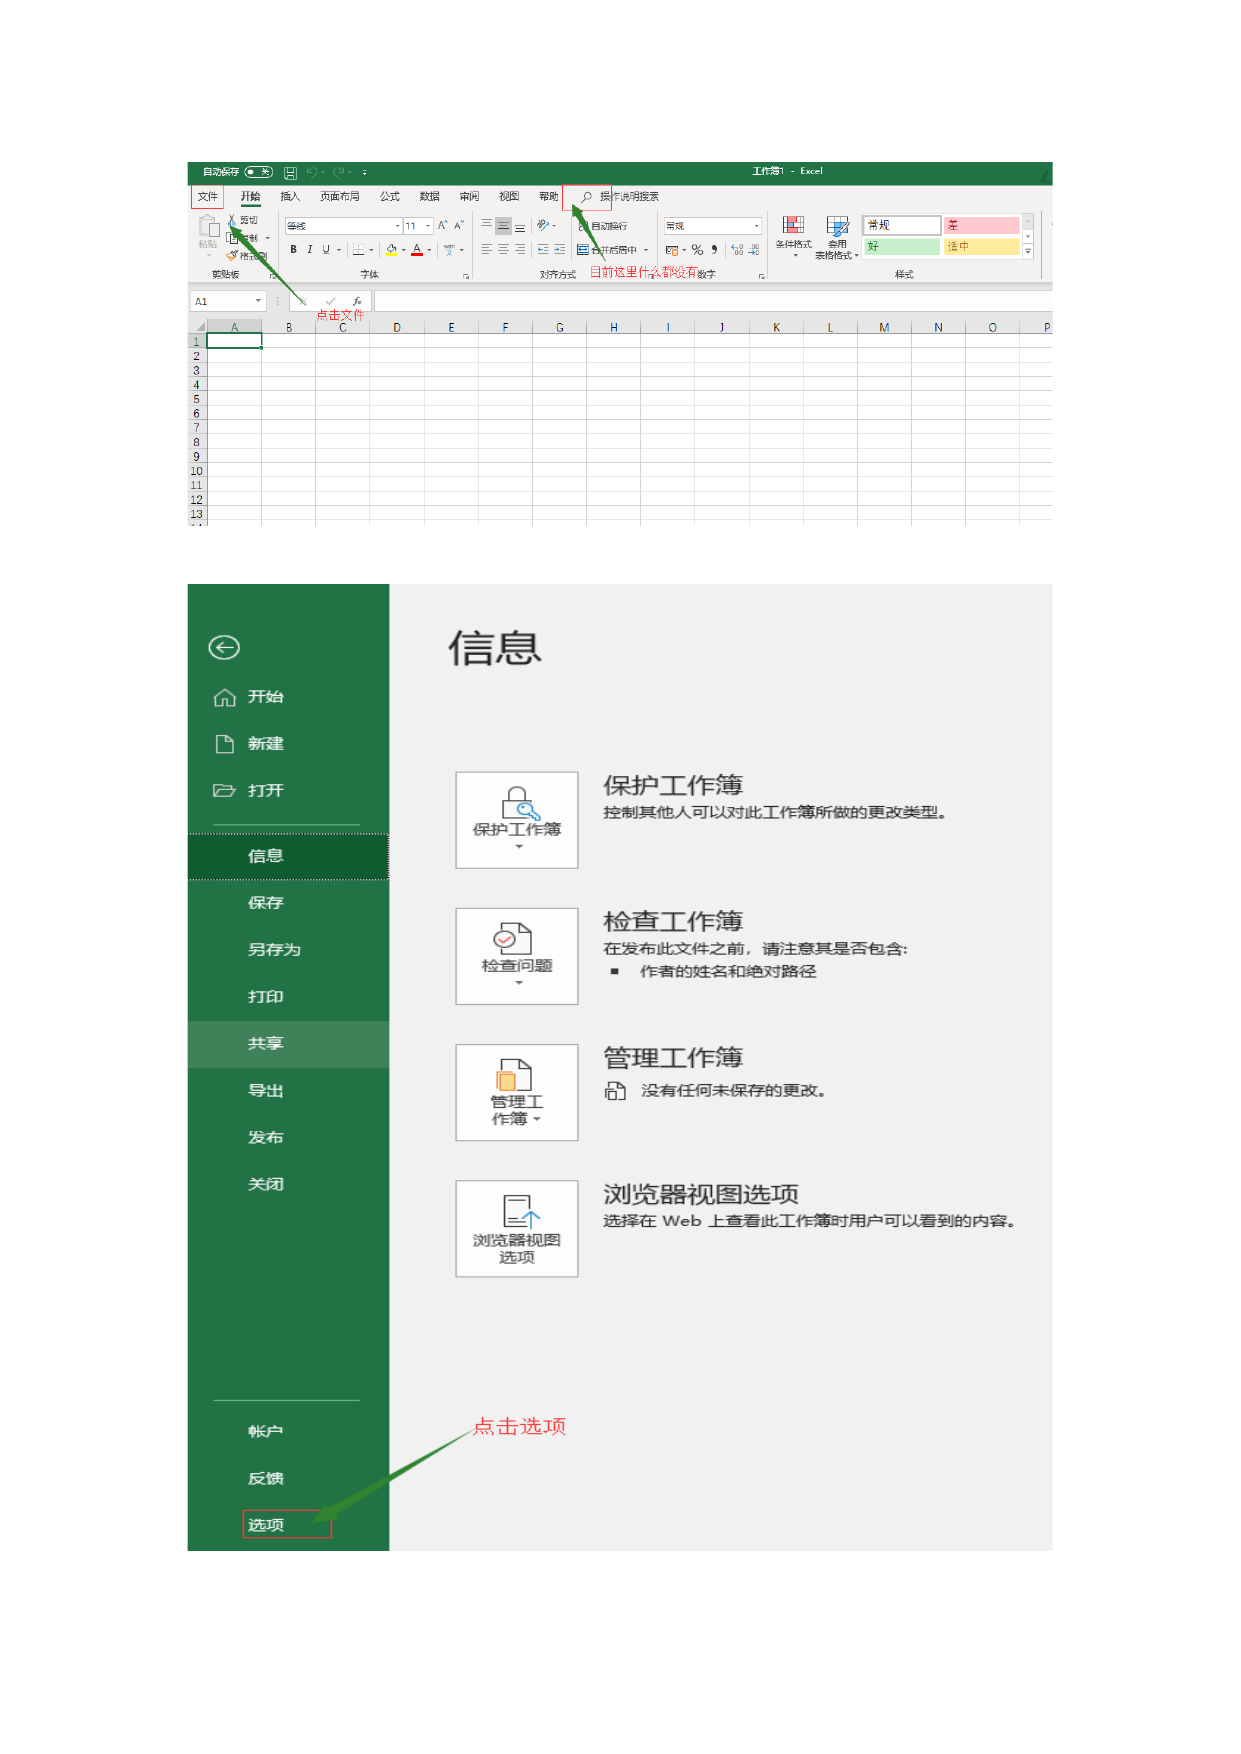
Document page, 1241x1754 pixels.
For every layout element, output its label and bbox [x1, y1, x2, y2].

picture [187, 584, 1053, 1551]
picture [187, 162, 1053, 526]
